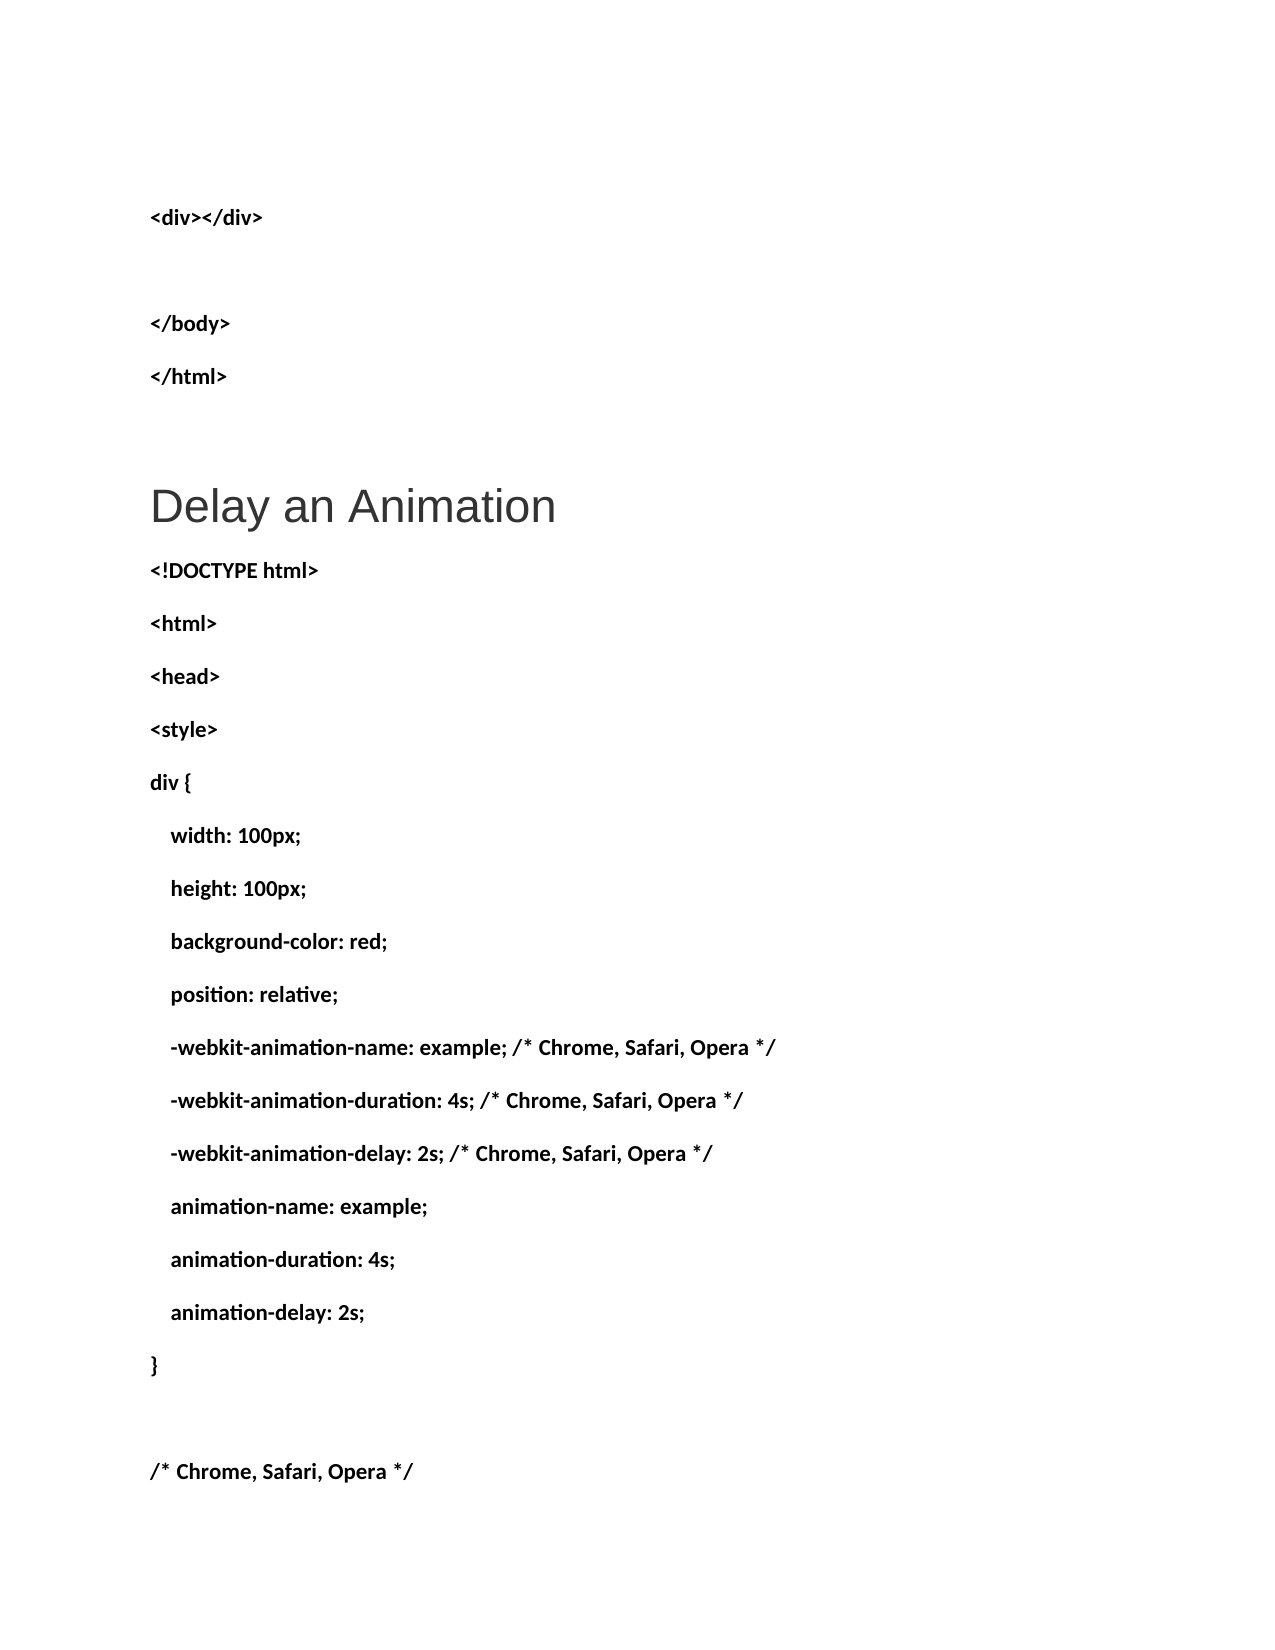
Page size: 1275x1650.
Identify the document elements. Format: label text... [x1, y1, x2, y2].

text /* Chrome, Safari, Opera */ [150, 1457, 1125, 1486]
text </body> [150, 309, 1125, 337]
text div { [150, 768, 1125, 796]
text <html> [150, 609, 1125, 637]
text width: 100px; [150, 821, 1125, 849]
text } [150, 1351, 1125, 1379]
text <style> [150, 715, 1125, 743]
text animation-name: example; [150, 1192, 1125, 1220]
text position: relative; [150, 980, 1125, 1008]
text <div></div> [150, 203, 1125, 231]
subtitle Delay an Animation [150, 478, 1125, 532]
text </html> [150, 362, 1125, 390]
text <head> [150, 662, 1125, 690]
text animation-duration: 4s; [150, 1245, 1125, 1273]
text -webkit-animation-name: example; /* Chrome, Safari, Opera */ [150, 1033, 1125, 1061]
text height: 100px; [150, 874, 1125, 902]
text -webkit-animation-duration: 4s; /* Chrome, Safari, Opera */ [150, 1086, 1125, 1114]
text -webkit-animation-delay: 2s; /* Chrome, Safari, Opera */ [150, 1139, 1125, 1167]
text animation-delay: 2s; [150, 1298, 1125, 1326]
text background-color: red; [150, 927, 1125, 955]
text <!DOCTYPE html> [150, 556, 1125, 584]
